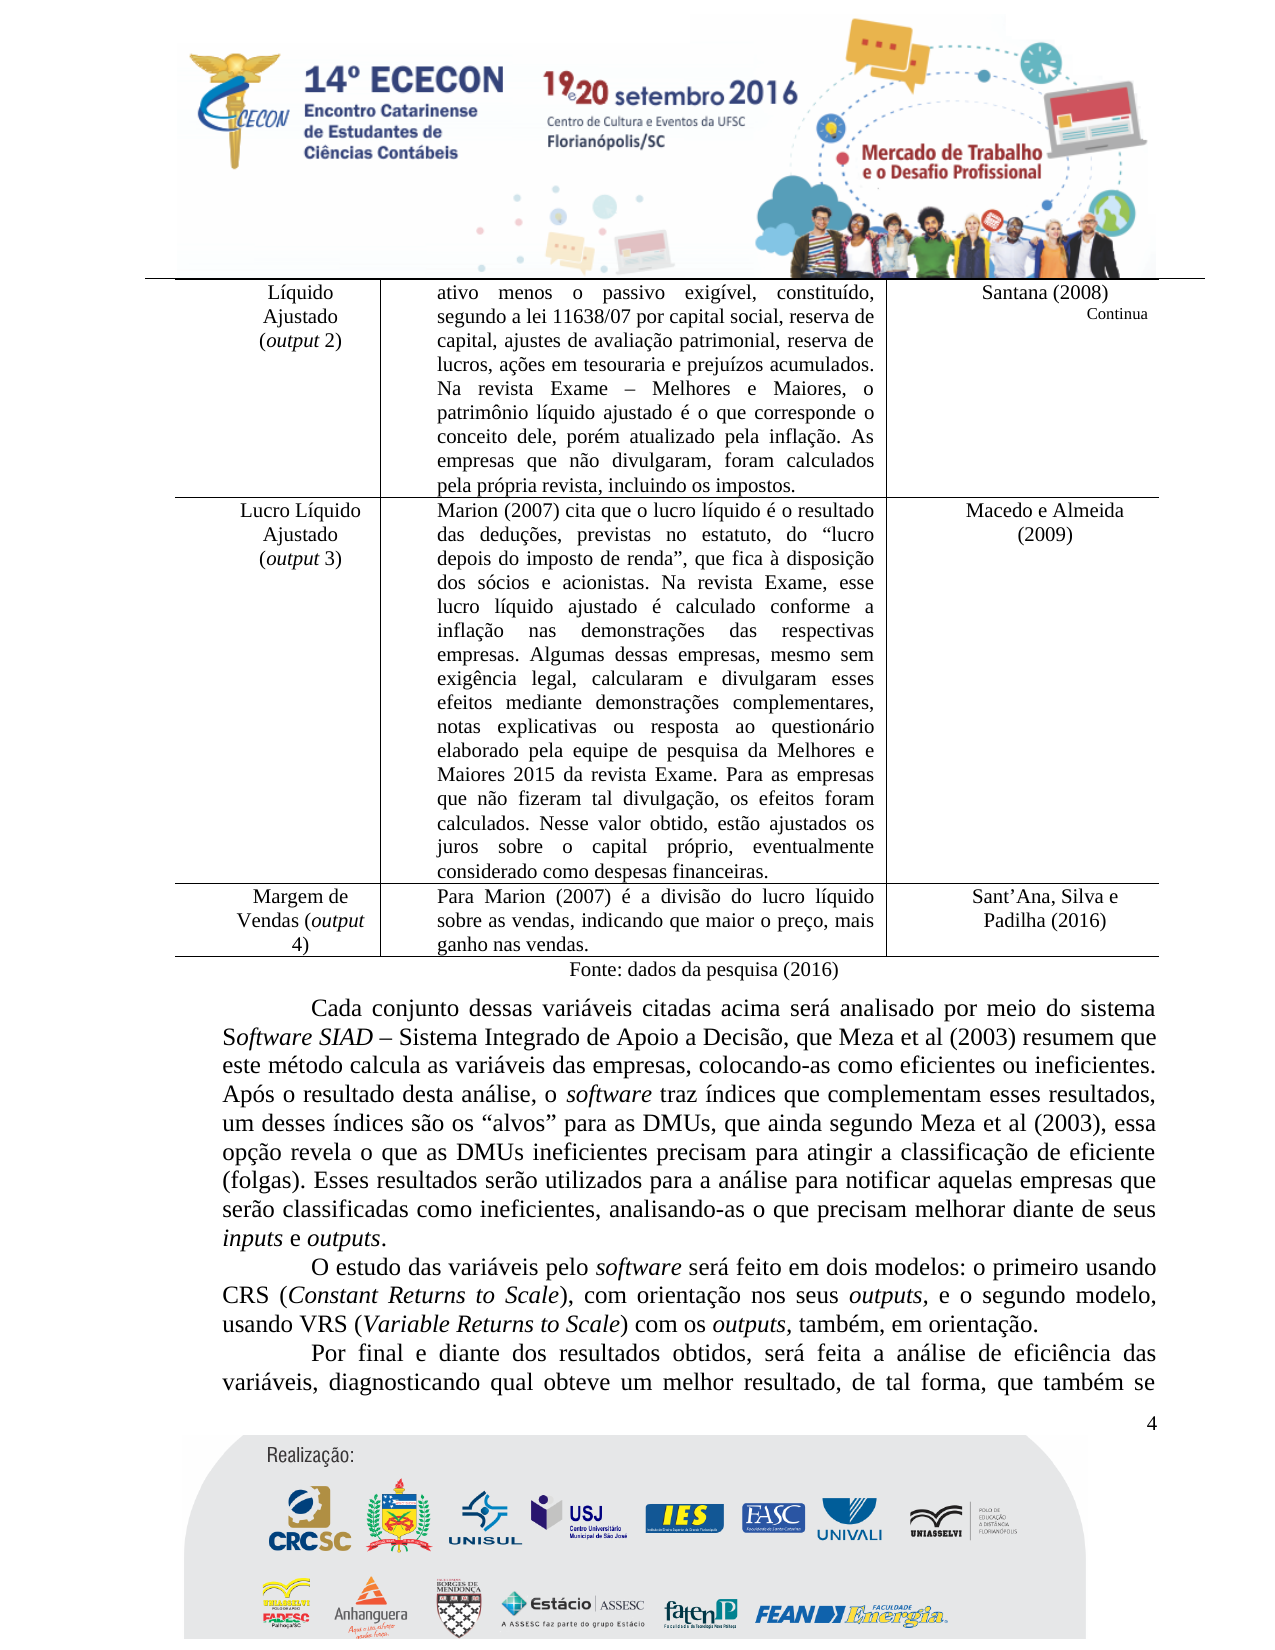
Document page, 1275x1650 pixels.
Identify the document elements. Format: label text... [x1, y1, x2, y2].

picture [177, 14, 1156, 278]
table_cell Patrimônio Líquido Ajustado (output 2) [175, 280, 380, 497]
text Fonte: dados da pesquisa (2016) [177, 957, 1157, 981]
table_cell Margem de Vendas (output 4) [175, 884, 380, 956]
table_cell Lucro Líquido Ajustado (output 3) [175, 498, 380, 883]
table_cell Macedo e Almeida (2009) [887, 498, 1159, 883]
table_cell Para Marion (2007) é a divisão do lucro líquido sobre as vendas, indicando que maior o preço, mais ganho nas vendas. [381, 884, 886, 956]
table_cell Sant’Ana, Silva e Padilha (2016) [887, 884, 1159, 956]
text Cada conjunto dessas variáveis citadas acima será analisado por meio do sistema Software SIAD – Sistema Integrado de Apoio a Decisão, que Meza et al (2003) resumem que este método calcula as variáveis das empresas, colocando-as como eficientes ou ineficientes. Após o resultado desta análise, o software traz índices que complementam esses resultados, um desses índices são os “alvos” para as DMUs, que ainda segundo Meza et al (2003), essa opção revela o que as DMUs ineficientes precisam para atingir a classificação de eficiente (folgas). Esses resultados serão utilizados para a análise para notificar aquelas empresas que serão classificadas como ineficientes, analisando-as o que precisam melhorar diante de seus inputs e outputs. [222, 993, 1157, 1252]
table_cell Périco, Rebelatto e Santana (2008) Continua [887, 280, 1159, 497]
picture [177, 1435, 1100, 1639]
table_cell Marion (2007) cita que o lucro líquido é o resultado das deduções, previstas no estatuto, do “lucro depois do imposto de renda”, que fica à disposição dos sócios e acionistas. Na revista Exame, esse lucro líquido ajustado é calculado conforme a inflação nas demonstrações das respectivas empresas. Algumas dessas empresas, mesmo sem exigência legal, calcularam e divulgaram esses efeitos mediante demonstrações complementares, notas explicativas ou resposta ao questionário elaborado pela equipe de pesquisa da Melhores e Maiores 2015 da revista Exame. Para as empresas que não fizeram tal divulgação, os efeitos foram calculados. Nesse valor obtido, estão ajustados os juros sobre o capital próprio, eventualmente considerado como despesas financeiras. [381, 498, 886, 883]
text O estudo das variáveis pelo software será feito em dois modelos: o primeiro usando CRS (Constant Returns to Scale), com orientação nos seus outputs, e o segundo modelo, usando VRS (Variable Returns to Scale) com os outputs, também, em orientação. [222, 1252, 1157, 1338]
